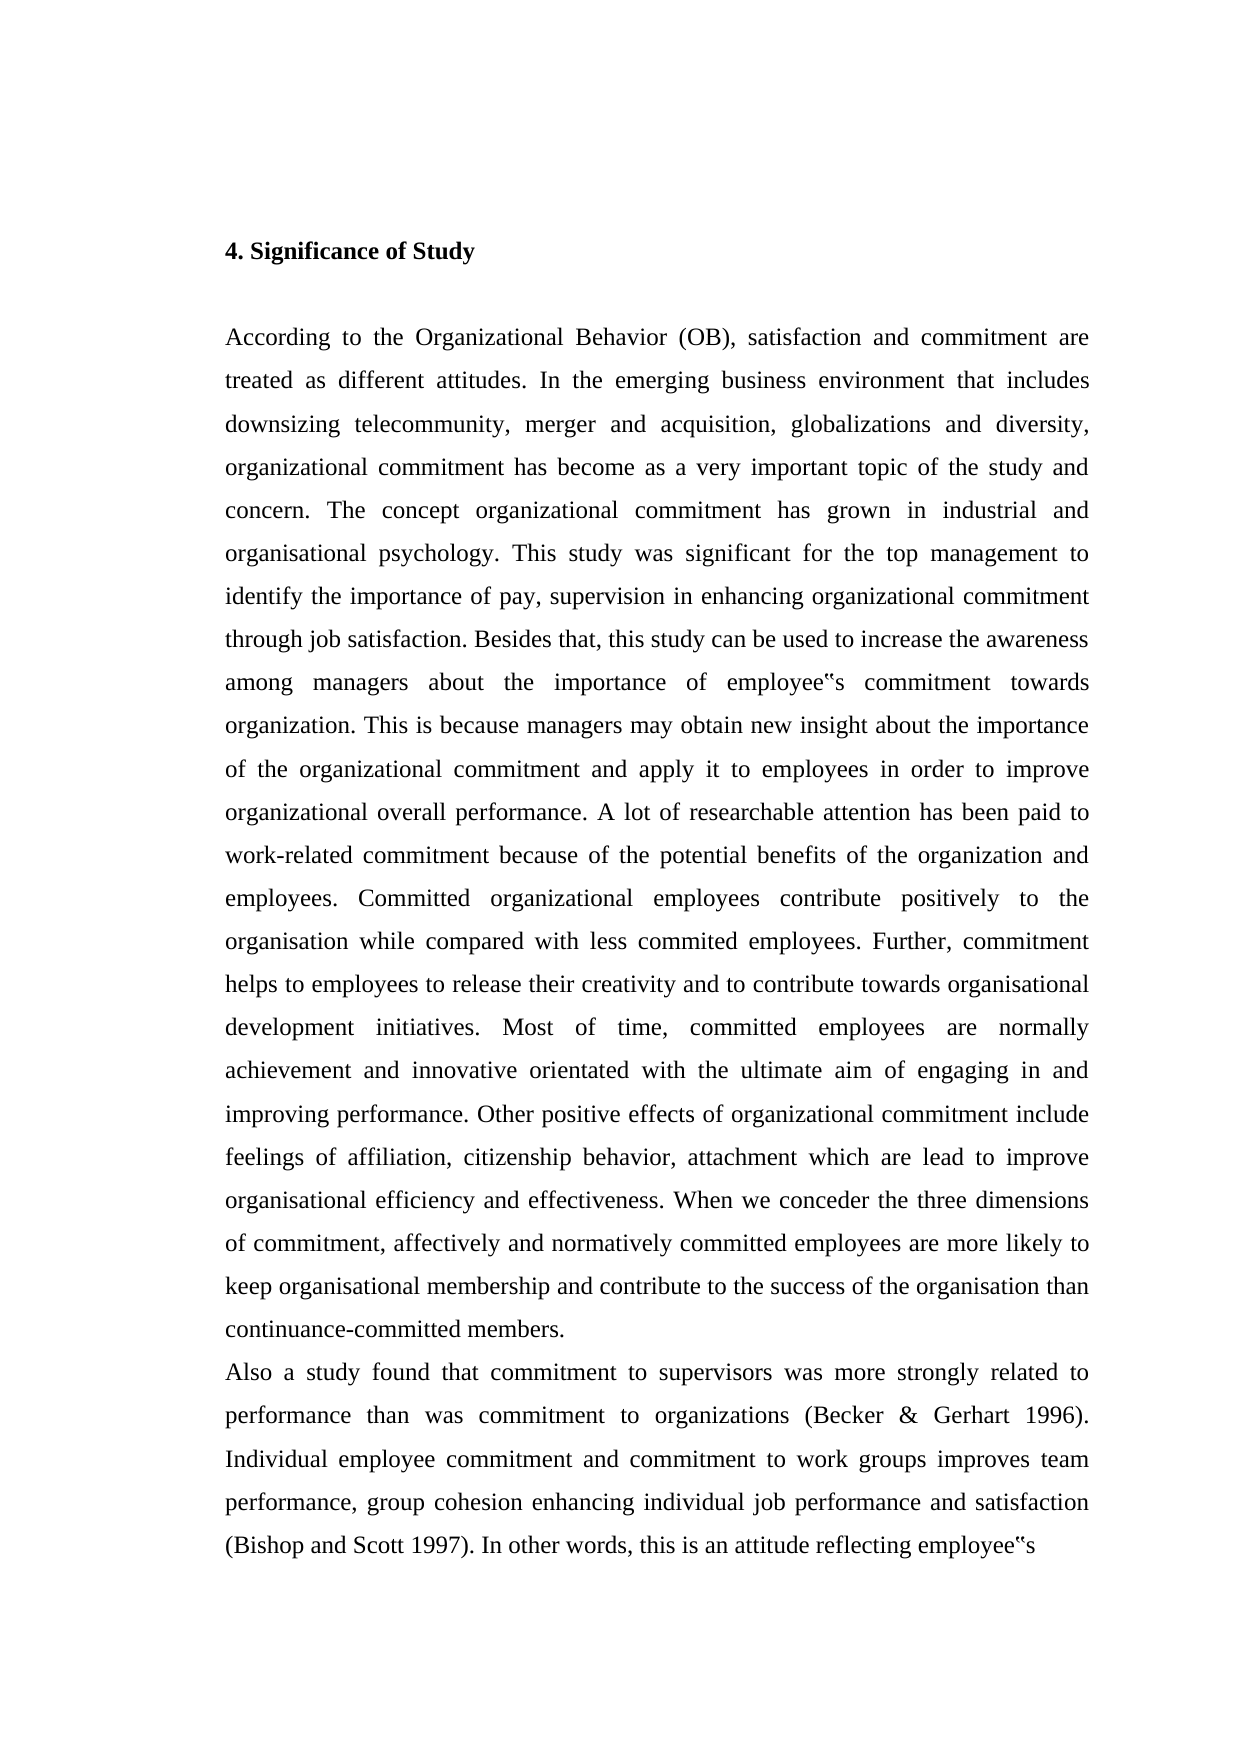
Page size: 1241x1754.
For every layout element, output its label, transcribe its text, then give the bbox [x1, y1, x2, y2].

text According to the Organizational Behavior (OB), satisfaction and commitment are treated as different attitudes. In the emerging business environment that includes downsizing telecommunity, merger and acquisition, globalizations and diversity, organizational commitment has become as a very important topic of the study and concern. The concept organizational commitment has grown in industrial and organisational psychology. This study was significant for the top management to identify the importance of pay, supervision in enhancing organizational commitment through job satisfaction. Besides that, this study can be used to increase the awareness among managers about the importance of employee‟s commitment towards organization. This is because managers may obtain new insight about the importance of the organizational commitment and apply it to employees in order to improve organizational overall performance. A lot of researchable attention has been paid to work-related commitment because of the potential benefits of the organization and employees. Committed organizational employees contribute positively to the organisation while compared with less commited employees. Further, commitment helps to employees to release their creativity and to contribute towards organisational development initiatives. Most of time, committed employees are normally achievement and innovative orientated with the ultimate aim of engaging in and improving performance. Other positive effects of organizational commitment include feelings of affiliation, citizenship behavior, attachment which are lead to improve organisational efficiency and effectiveness. When we conceder the three dimensions of commitment, affectively and normatively committed employees are more likely to keep organisational membership and contribute to the success of the organisation than continuance-committed members. [225, 322, 1090, 1343]
text Also a study found that commitment to supervisors was more strongly related to performance than was commitment to organizations (Becker & Gerhart 1996). Individual employee commitment and commitment to work groups improves team performance, group cohesion enhancing individual job performance and satisfaction (Bishop and Scott 1997). In other words, this is an attitude reflecting employee‟s [225, 1357, 1090, 1559]
text 4. Significance of Study [225, 236, 1090, 265]
